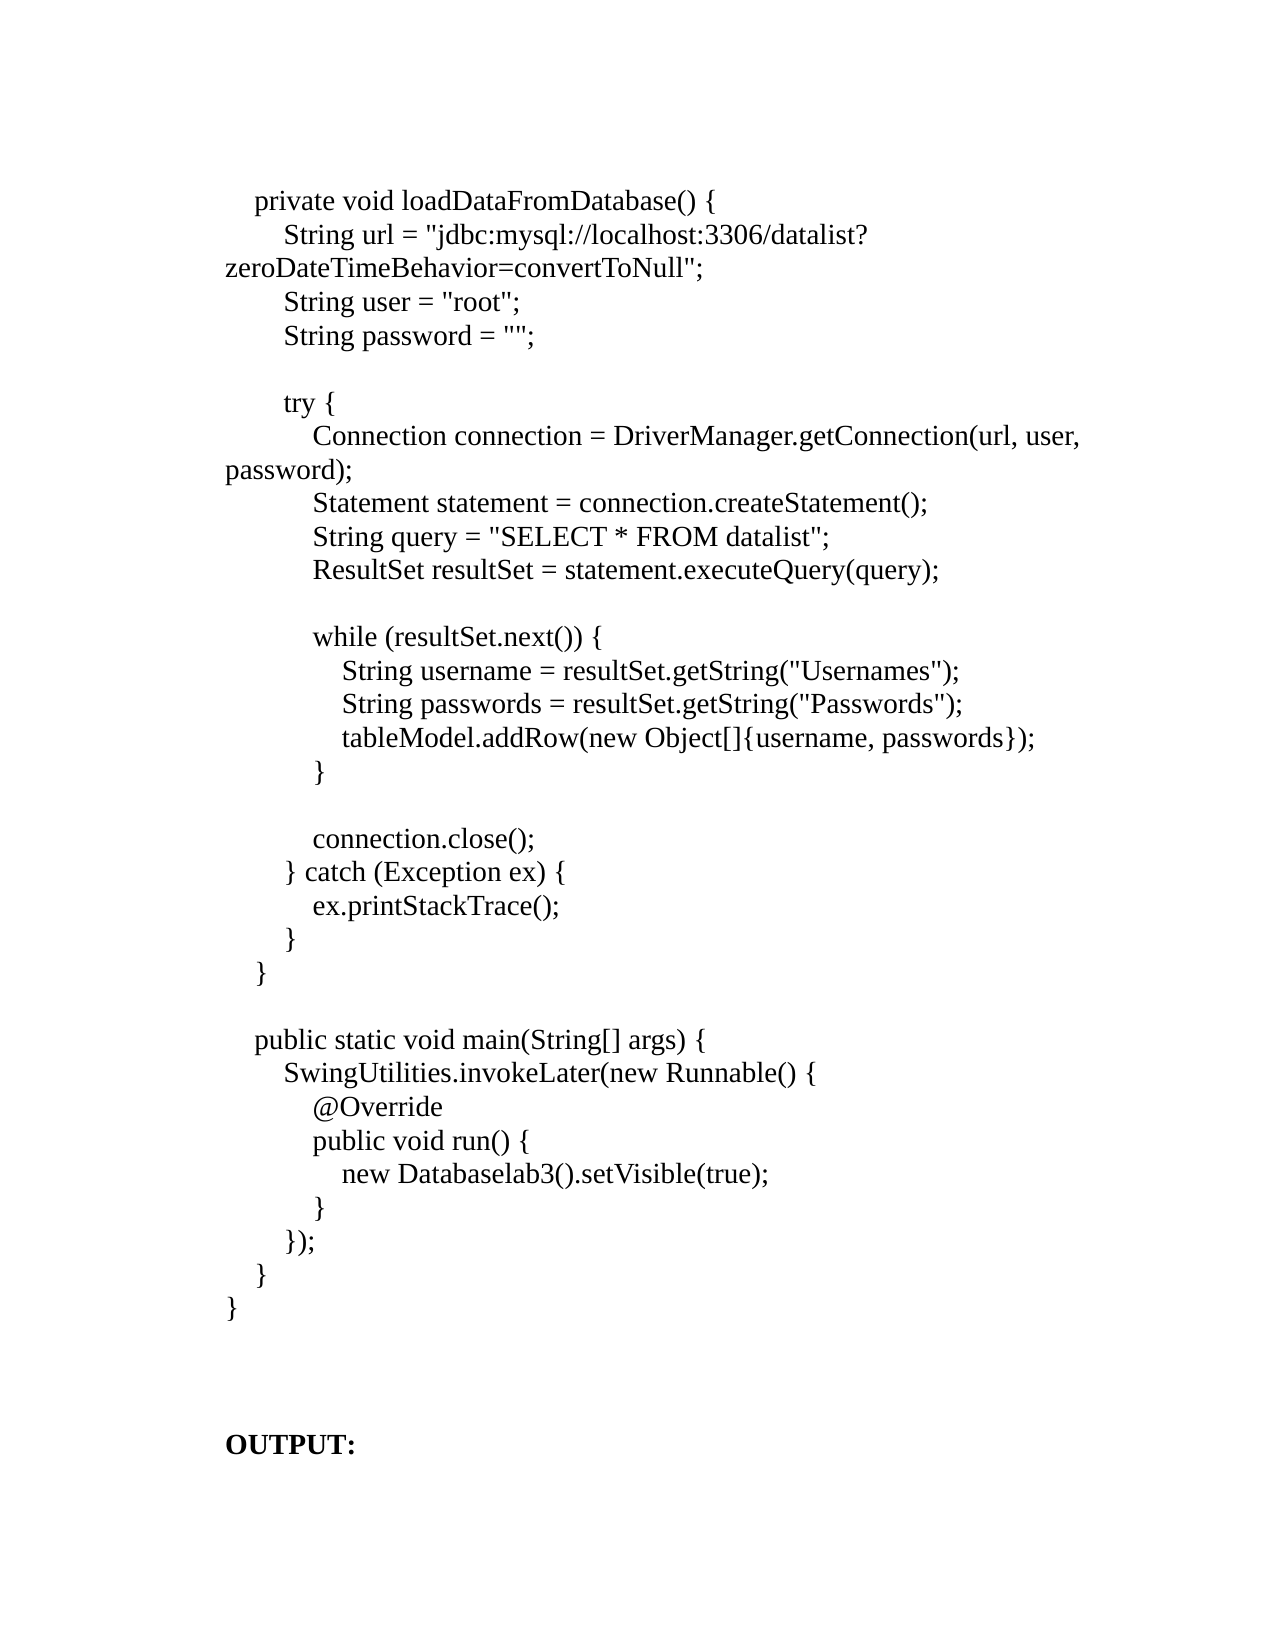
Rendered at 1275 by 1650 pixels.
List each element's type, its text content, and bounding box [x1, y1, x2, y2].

list } [225, 1257, 1125, 1290]
list String url = "jdbc:mysql://localhost:3306/datalist?zeroDateTimeBehavior=convertToNull"; [225, 217, 1125, 284]
list while (resultSet.next()) { [225, 619, 1125, 653]
list Connection connection = DriverManager.getConnection(url, user, password); [225, 418, 1125, 485]
list private void loadDataFromDatabase() { [225, 183, 1125, 217]
list tableModel.addRow(new Object[]{username, passwords}); [225, 720, 1125, 754]
list String password = ""; [225, 318, 1125, 351]
list } [225, 921, 1125, 955]
list }); [225, 1223, 1125, 1257]
list } [225, 955, 1125, 988]
list String username = resultSet.getString("Usernames"); [225, 653, 1125, 687]
list new Databaselab3().setVisible(true); [225, 1156, 1125, 1190]
list } catch (Exception ex) { [225, 854, 1125, 888]
list public static void main(String[] args) { [225, 1022, 1125, 1056]
list String passwords = resultSet.getString("Passwords"); [225, 687, 1125, 720]
list ex.printStackTrace(); [225, 888, 1125, 921]
list ResultSet resultSet = statement.executeQuery(query); [225, 552, 1125, 586]
list try { [225, 385, 1125, 418]
list } [225, 1290, 1125, 1324]
list Statement statement = connection.createStatement(); [225, 485, 1125, 519]
list String query = "SELECT * FROM datalist"; [225, 519, 1125, 552]
list @Override [225, 1089, 1125, 1123]
list } [225, 1190, 1125, 1223]
list } [225, 754, 1125, 787]
list connection.close(); [225, 821, 1125, 854]
list public void run() { [225, 1123, 1125, 1156]
text OUTPUT: [150, 1427, 1125, 1461]
list String user = "root"; [225, 284, 1125, 318]
list SwingUtilities.invokeLater(new Runnable() { [225, 1056, 1125, 1089]
